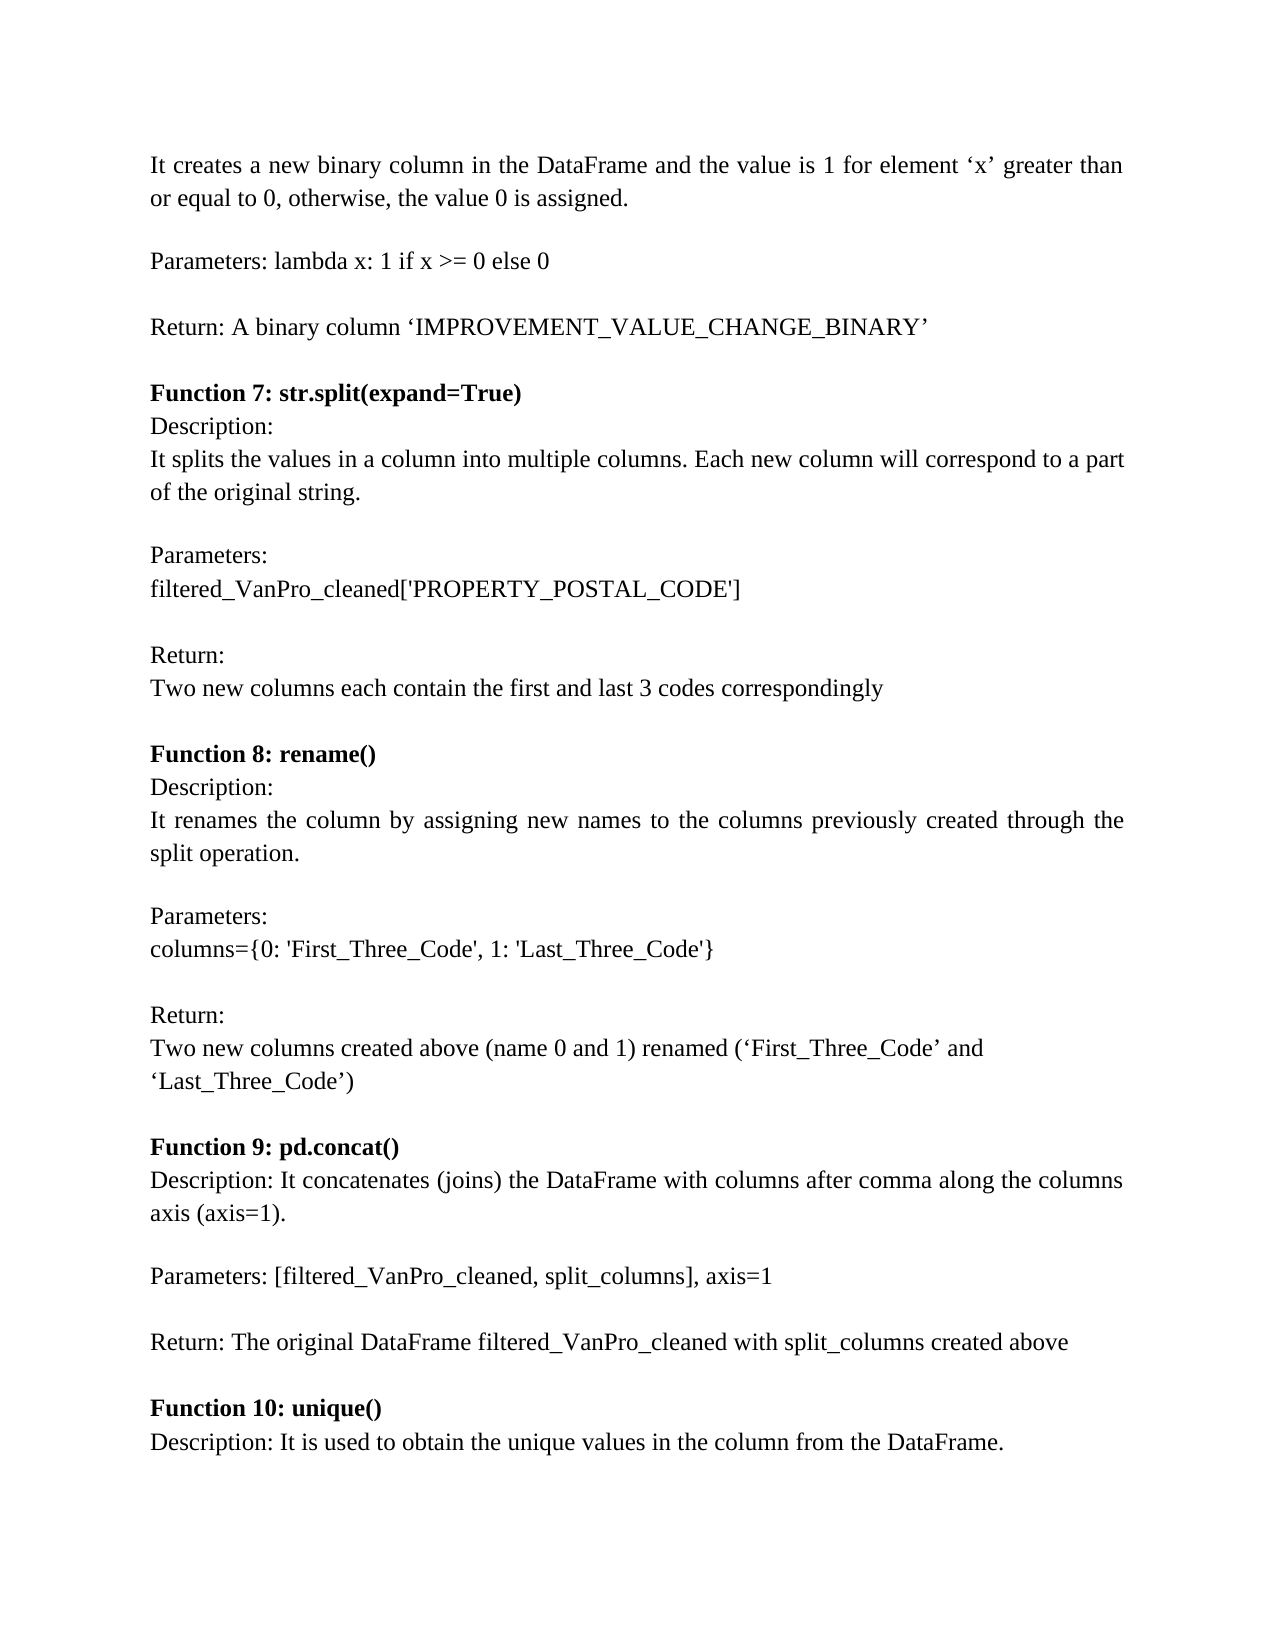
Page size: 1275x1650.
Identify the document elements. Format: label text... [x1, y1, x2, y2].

text filtered_VanPro_cleaned['PROPERTY_POSTAL_CODE'] [150, 574, 1125, 602]
text Function 7: str.split(expand=True) [150, 378, 1125, 407]
text Return: [150, 1000, 1125, 1029]
text Two new columns each contain the first and last 3 codes correspondingly [150, 673, 1125, 701]
text Return: A binary column ‘IMPROVEMENT_VALUE_CHANGE_BINARY’ [150, 312, 1125, 341]
text Function 8: rename() [150, 739, 1125, 767]
text Return: [150, 640, 1125, 668]
text Parameters: lambda x: 1 if x >= 0 else 0 [150, 246, 1125, 275]
text Description: It concatenates (joins) the DataFrame with columns after comma along the columns axis (axis=1). [150, 1165, 1125, 1227]
text Two new columns created above (name 0 and 1) renamed (‘First_Three_Code’ and ‘Last_Three_Code’) [150, 1033, 1125, 1095]
text Return: The original DataFrame filtered_VanPro_cleaned with split_columns created above [150, 1327, 1125, 1356]
text Function 9: pd.concat() [150, 1132, 1125, 1161]
text It creates a new binary column in the DataFrame and the value is 1 for element ‘x’ greater than or equal to 0, otherwise, the value 0 is assigned. [150, 150, 1125, 212]
text Parameters: [150, 901, 1125, 930]
text Description: It is used to obtain the unique values in the column from the DataFrame. [150, 1427, 1125, 1455]
text Description: [150, 411, 1125, 440]
text Parameters: [filtered_VanPro_cleaned, split_columns], axis=1 [150, 1261, 1125, 1290]
text Description: [150, 772, 1125, 801]
text Parameters: [150, 541, 1125, 569]
text It splits the values in a column into multiple columns. Each new column will correspond to a part of the original string. [150, 444, 1125, 506]
text columns={0: 'First_Three_Code', 1: 'Last_Three_Code'} [150, 934, 1125, 963]
text It renames the column by assigning new names to the columns previously created through the split operation. [150, 805, 1125, 867]
text Function 10: unique() [150, 1393, 1125, 1422]
